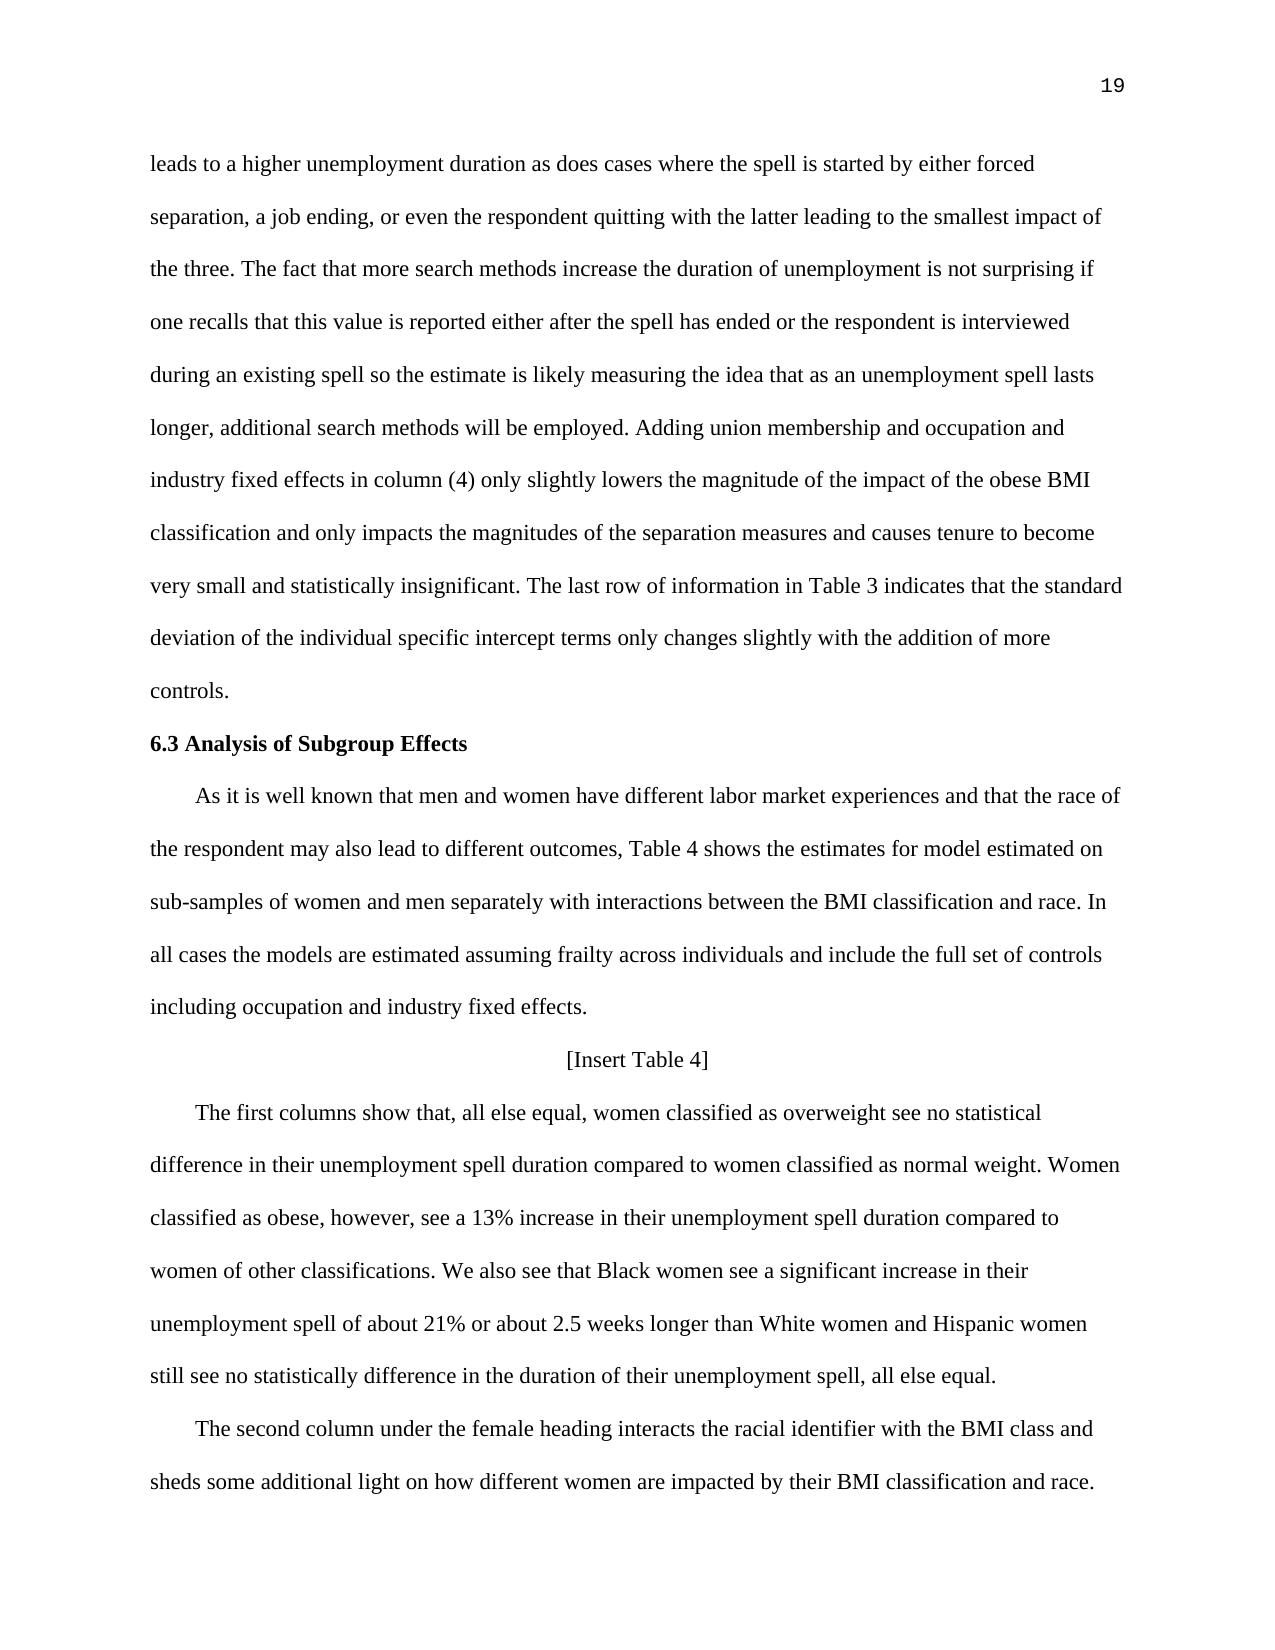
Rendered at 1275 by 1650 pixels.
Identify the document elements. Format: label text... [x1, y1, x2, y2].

text 6.3 Analysis of Subgroup Effects [150, 730, 1125, 756]
text [Insert Table 4] [150, 1046, 1125, 1072]
text As it is well known that men and women have different labor market experiences and that the race of the respondent may also lead to different outcomes, Table 4 shows the estimates for model estimated on sub-samples of women and men separately with interactions between the BMI classification and race. In all cases the models are estimated assuming frailty across individuals and include the full set of controls including occupation and industry fixed effects. [150, 782, 1125, 1020]
text The first columns show that, all else equal, women classified as overweight see no statistical difference in their unemployment spell duration compared to women classified as normal weight. Women classified as obese, however, see a 13% increase in their unemployment spell duration compared to women of other classifications. We also see that Black women see a significant increase in their unemployment spell of about 21% or about 2.5 weeks longer than White women and Hispanic women still see no statistically difference in the duration of their unemployment spell, all else equal. [150, 1099, 1125, 1389]
